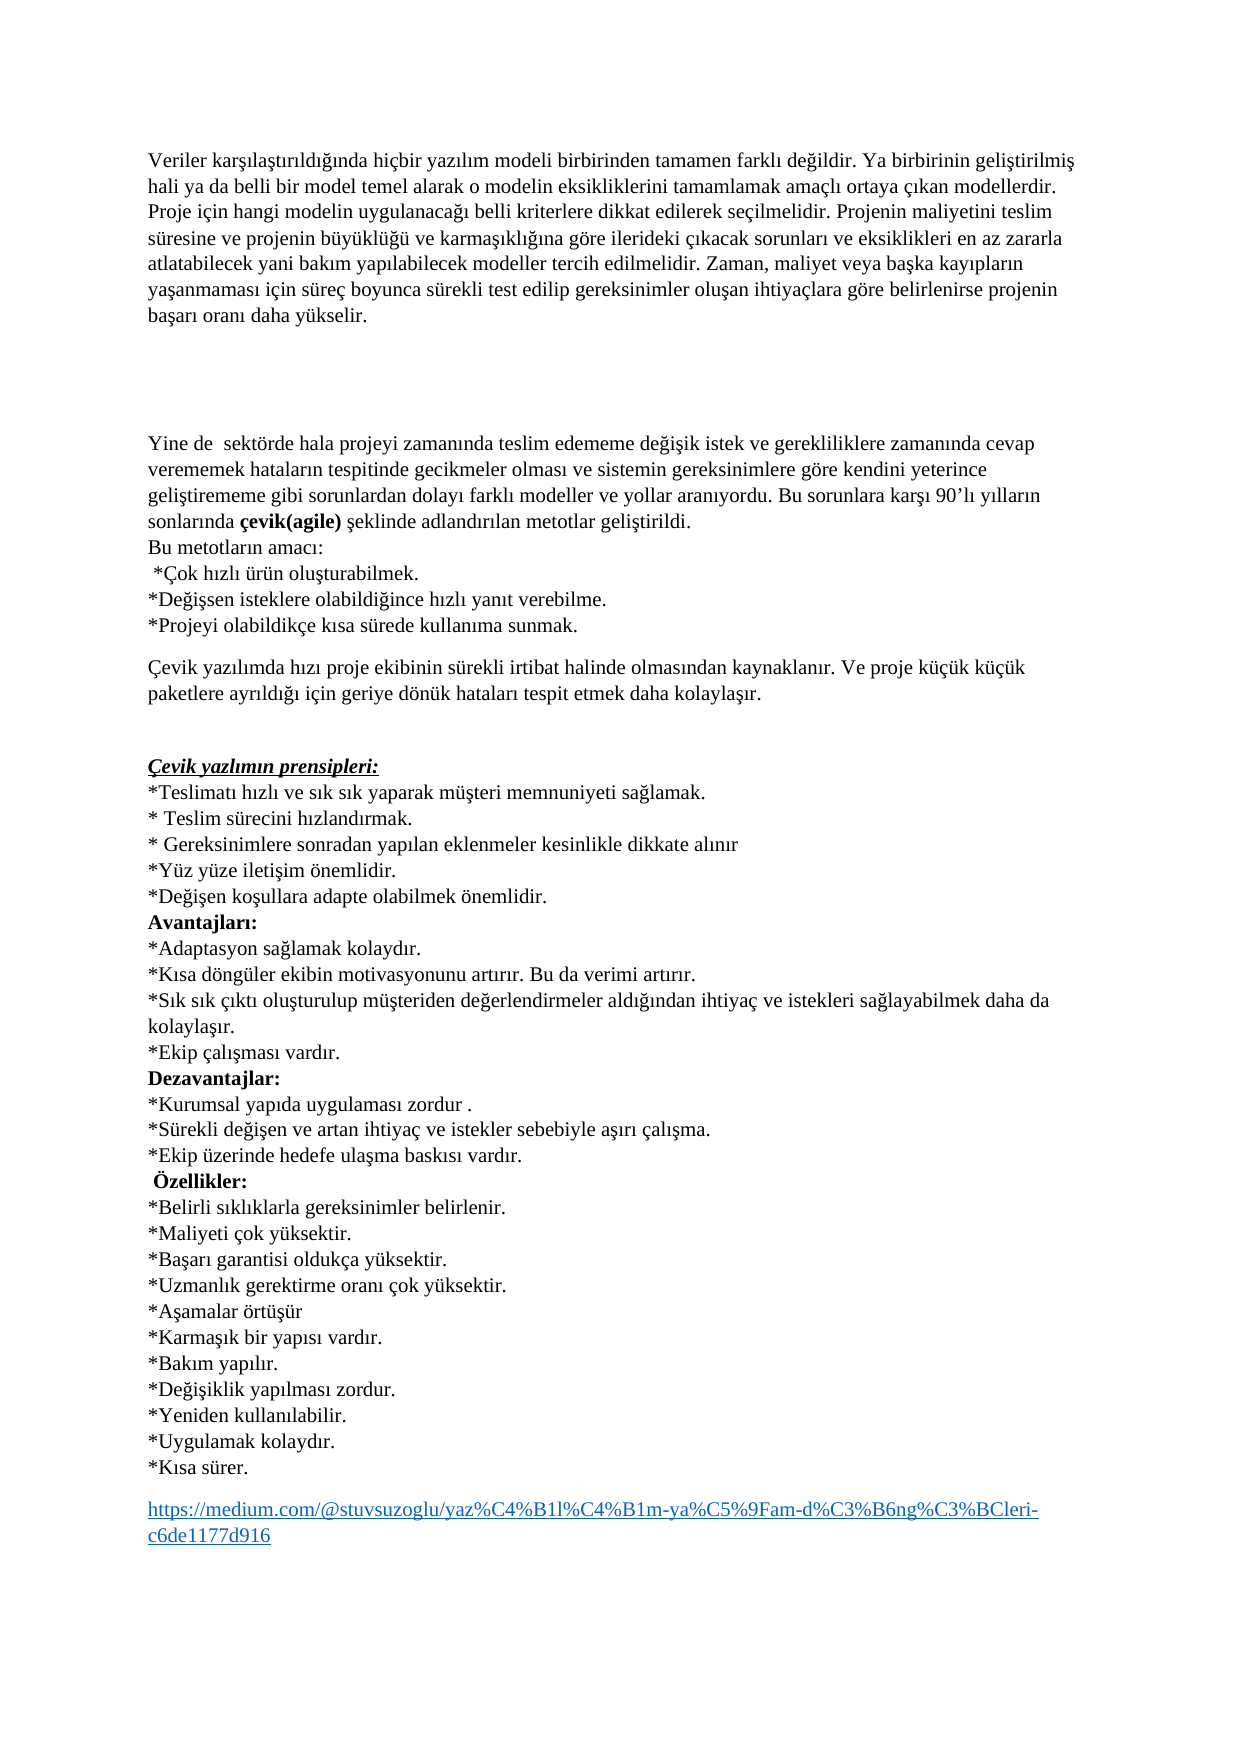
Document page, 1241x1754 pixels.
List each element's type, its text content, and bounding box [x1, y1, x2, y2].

text Yine de sektörde hala projeyi zamanında teslim edememe değişik istek ve gerekliliklere zamanında cevap verememek hataların tespitinde gecikmeler olması ve sistemin gereksinimlere göre kendini yeterince geliştirememe gibi sorunlardan dolayı farklı modeller ve yollar aranıyordu. Bu sorunlara karşı 90’lı yılların sonlarında çevik(agile) şeklinde adlandırılan metotlar geliştirildi. Bu metotların amacı: *Çok hızlı ürün oluşturabilmek. *Değişsen isteklere olabildiğince hızlı yanıt verebilme. *Projeyi olabildikçe kısa sürede kullanıma sunmak. [148, 431, 1093, 637]
text Çevik yazlımın prensipleri: *Teslimatı hızlı ve sık sık yaparak müşteri memnuniyeti sağlamak. * Teslim sürecini hızlandırmak. * Gereksinimlere sonradan yapılan eklenmeler kesinlikle dikkate alınır *Yüz yüze iletişim önemlidir. *Değişen koşullara adapte olabilmek önemlidir. Avantajları: *Adaptasyon sağlamak kolaydır. *Kısa döngüler ekibin motivasyonunu artırır. Bu da verimi artırır. *Sık sık çıktı oluşturulup müşteriden değerlendirmeler aldığından ihtiyaç ve istekleri sağlayabilmek daha da kolaylaşır. *Ekip çalışması vardır. Dezavantajlar: *Kurumsal yapıda uygulaması zordur . *Sürekli değişen ve artan ihtiyaç ve istekler sebebiyle aşırı çalışma. *Ekip üzerinde hedefe ulaşma baskısı vardır. Özellikler: *Belirli sıklıklarla gereksinimler belirlenir. *Maliyeti çok yüksektir. *Başarı garantisi oldukça yüksektir. *Uzmanlık gerektirme oranı çok yüksektir. *Aşamalar örtüşür *Karmaşık bir yapısı vardır. *Bakım yapılır. *Değişiklik yapılması zordur. *Yeniden kullanılabilir. *Uygulamak kolaydır. *Kısa sürer. [148, 754, 1093, 1479]
text https://medium.com/@stuvsuzoglu/yaz%C4%B1l%C4%B1m-ya%C5%9Fam-d%C3%B6ng%C3%BCleri-c6de1177d916 [148, 1497, 1093, 1547]
text Veriler karşılaştırıldığında hiçbir yazılım modeli birbirinden tamamen farklı değildir. Ya birbirinin geliştirilmiş hali ya da belli bir model temel alarak o modelin eksikliklerini tamamlamak amaçlı ortaya çıkan modellerdir. Proje için hangi modelin uygulanacağı belli kriterlere dikkat edilerek seçilmelidir. Projenin maliyetini teslim süresine ve projenin büyüklüğü ve karmaşıklığına göre ilerideki çıkacak sorunları ve eksiklikleri en az zararla atlatabilecek yani bakım yapılabilecek modeller tercih edilmelidir. Zaman, maliyet veya başka kayıpların yaşanmaması için süreç boyunca sürekli test edilip gereksinimler oluşan ihtiyaçlara göre belirlenirse projenin başarı oranı daha yükselir. [148, 148, 1093, 327]
text Çevik yazılımda hızı proje ekibinin sürekli irtibat halinde olmasından kaynaklanır. Ve proje küçük küçük paketlere ayrıldığı için geriye dönük hataları tespit etmek daha kolaylaşır. [148, 655, 1093, 735]
